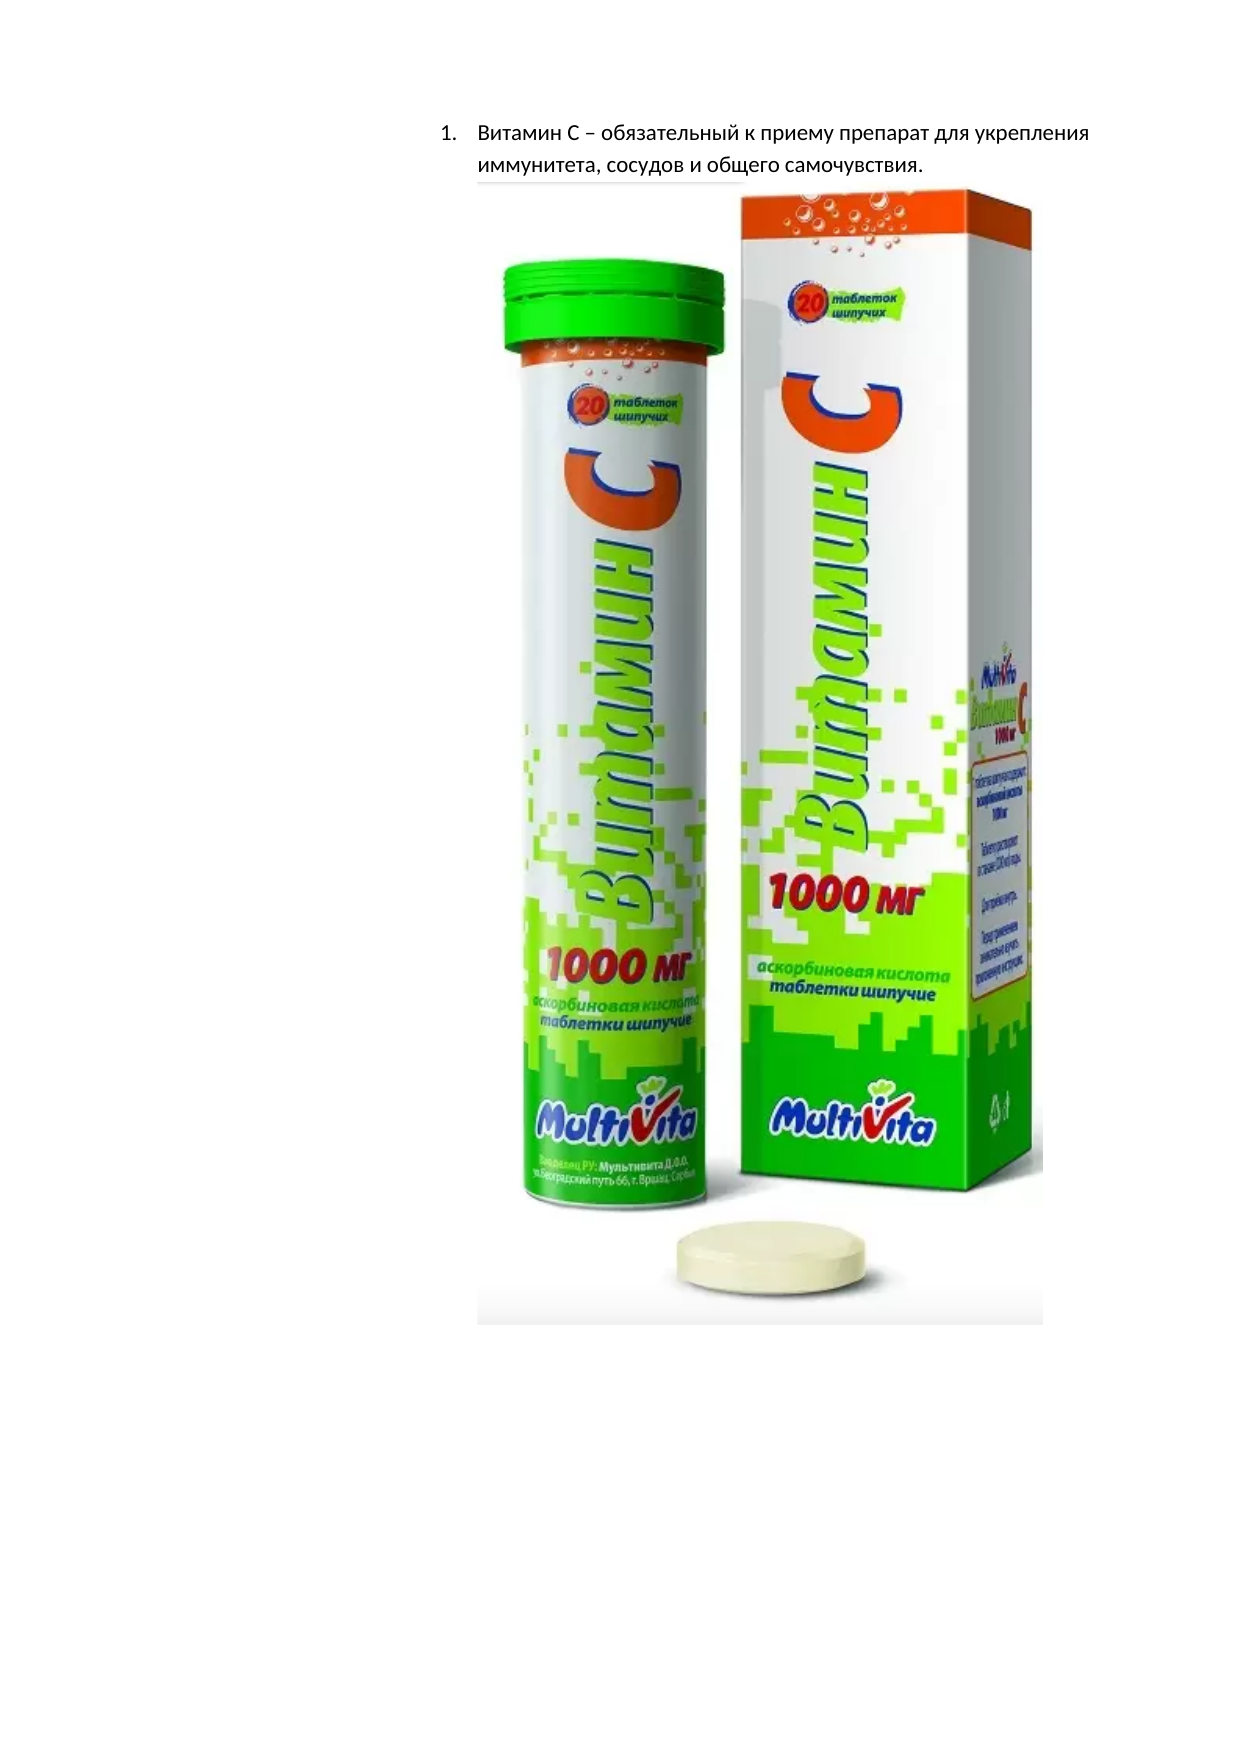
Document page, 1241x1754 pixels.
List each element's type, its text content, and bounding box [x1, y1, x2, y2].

picture [477, 182, 1043, 1325]
